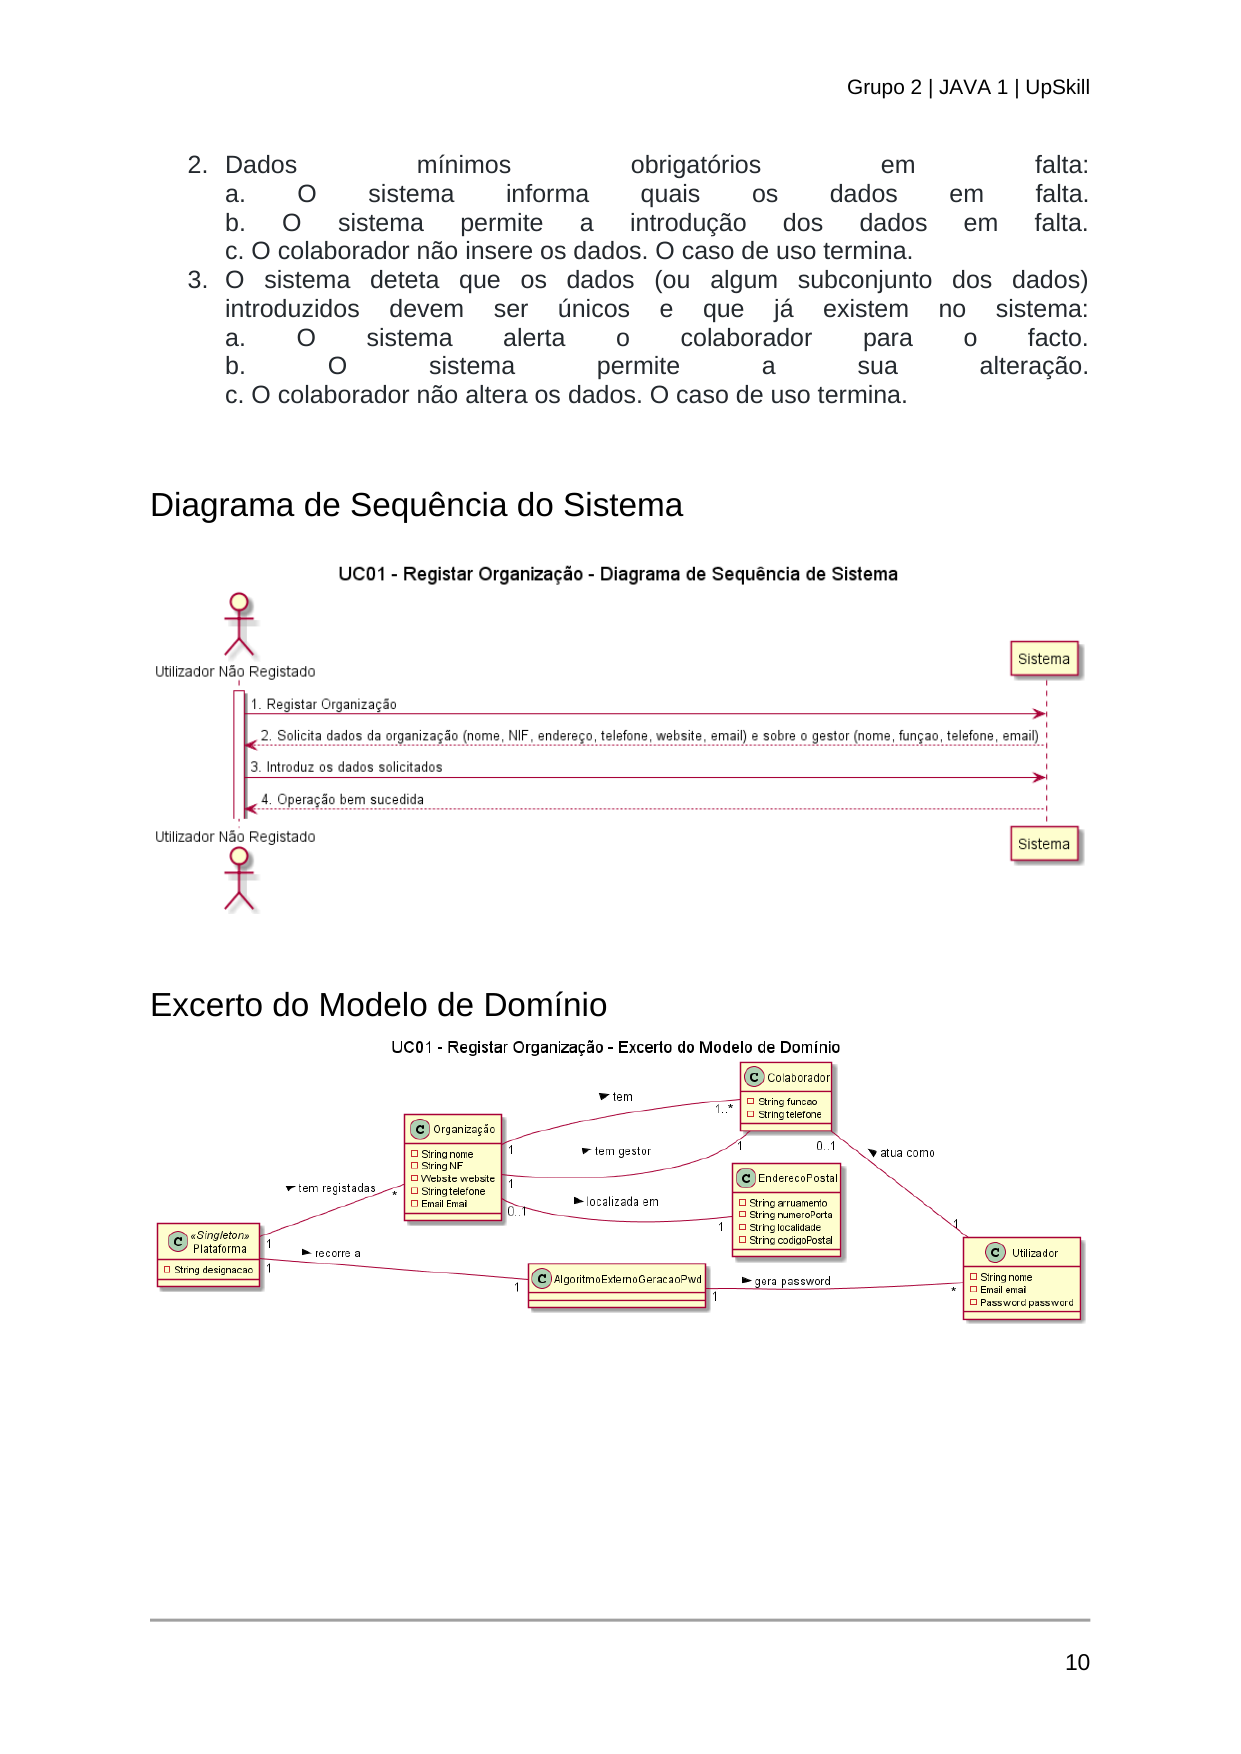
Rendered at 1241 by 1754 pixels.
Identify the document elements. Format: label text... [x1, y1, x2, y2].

subtitle Diagrama de Sequência do Sistema [150, 485, 1090, 523]
list Dados mínimos obrigatórios em falta: a. O sistema informa quais os dados em falta. b. O sistema permite a introdução dos dados em falta. c. O colaborador não insere os dados. O caso de uso termina. [187, 150, 1090, 265]
subtitle Excerto do Modelo de Domínio [150, 985, 1090, 1023]
picture [150, 1035, 1091, 1330]
list O sistema deteta que os dados (ou algum subconjunto dos dados) introduzidos devem ser únicos e que já existem no sistema: a. O sistema alerta o colaborador para o facto. b. O sistema permite a sua alteração. c. O colaborador não altera os dados. O caso de uso termina. [187, 265, 1090, 409]
picture [150, 548, 1091, 914]
